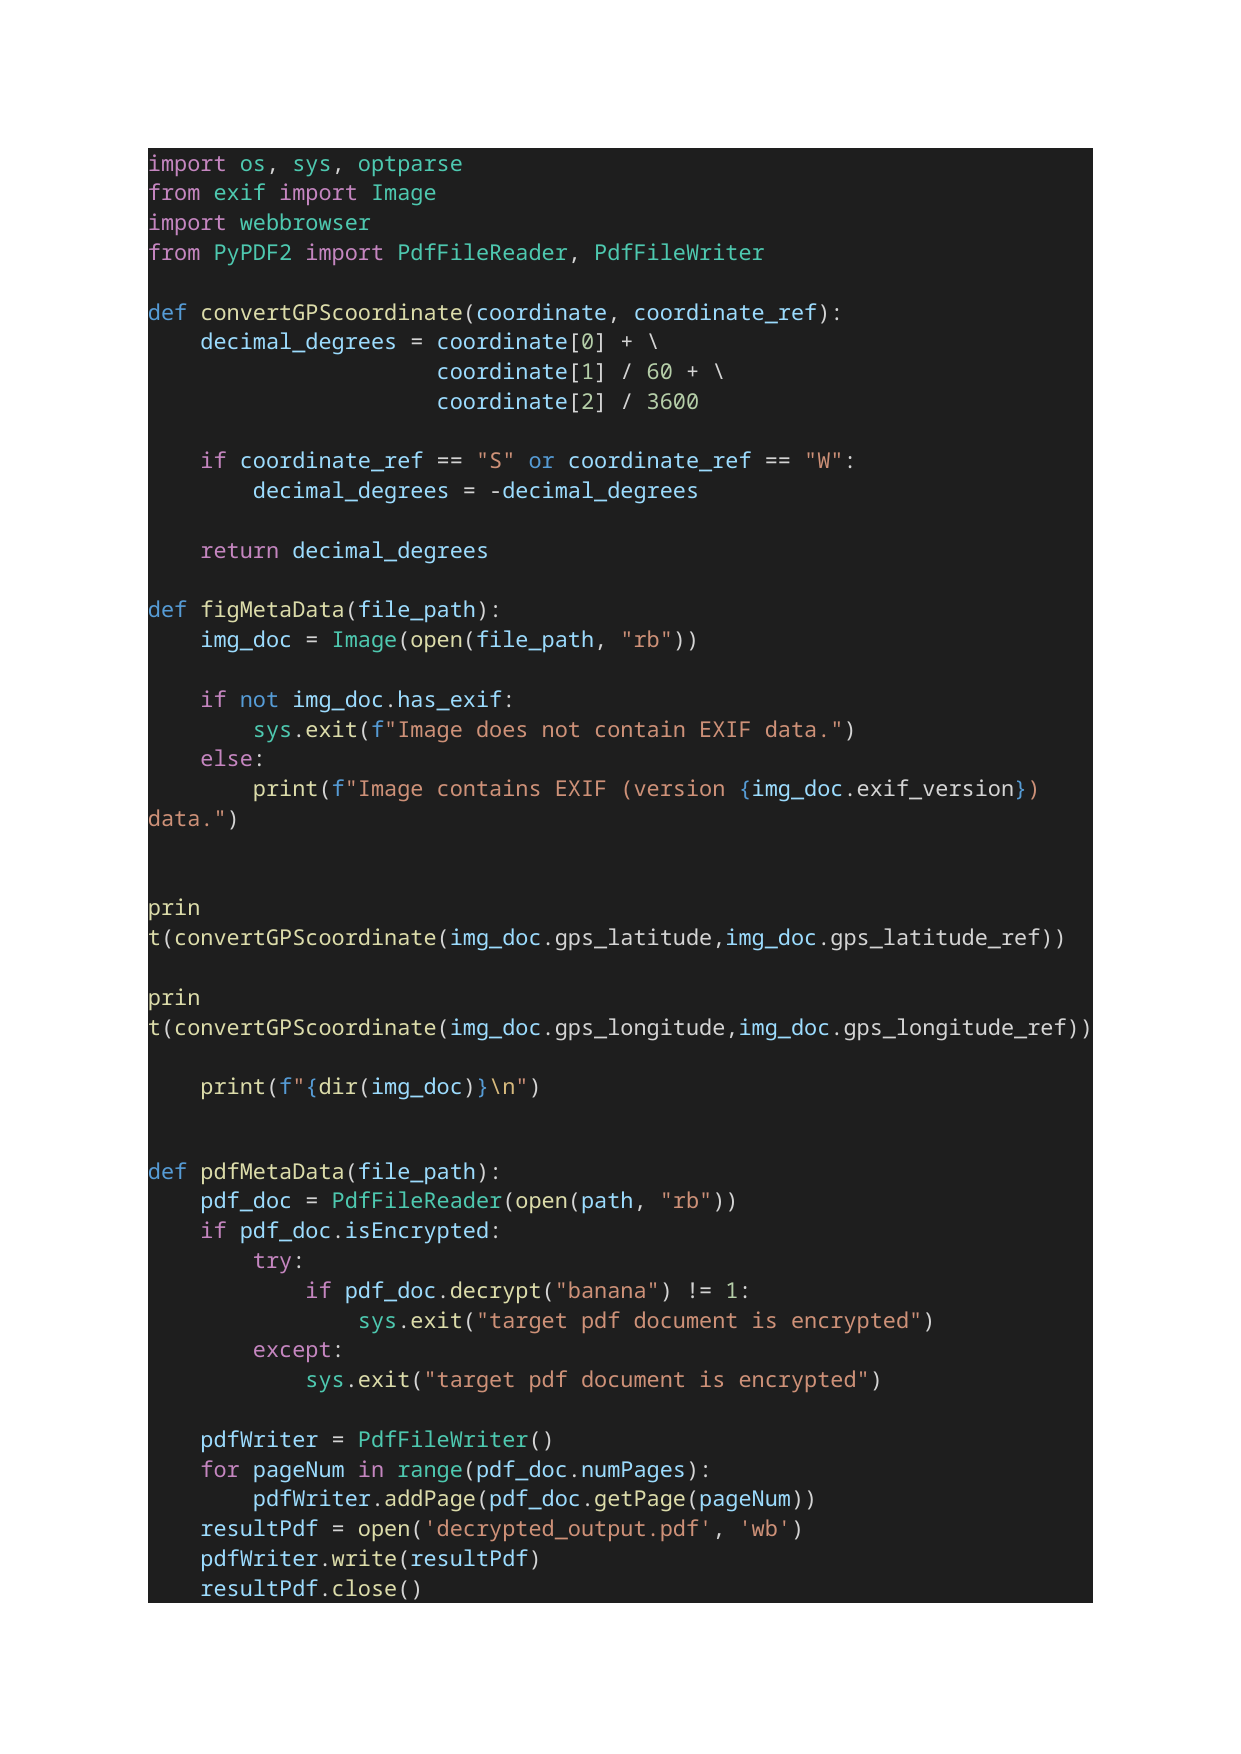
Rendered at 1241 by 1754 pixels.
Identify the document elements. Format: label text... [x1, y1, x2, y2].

text resultPdf.close() [148, 1573, 1093, 1603]
text sys.exit(f"Image does not contain EXIF data.") [148, 714, 1093, 743]
text print(f"Image contains EXIF (version {img_doc.exif_version}) data.") [148, 773, 1093, 833]
text print(convertGPScoordinate(img_doc.gps_longitude,img_doc.gps_longitude_ref)) [148, 952, 1093, 1041]
text from exif import Image [148, 177, 1093, 207]
text except: [148, 1334, 1093, 1364]
text coordinate[2] / 3600 [148, 386, 1093, 416]
text def convertGPScoordinate(coordinate, coordinate_ref): [148, 297, 1093, 326]
text sys.exit("target pdf document is encrypted") [148, 1364, 1093, 1394]
text decimal_degrees = coordinate[0] + \ [148, 326, 1093, 356]
text resultPdf = open('decrypted_output.pdf', 'wb') [148, 1513, 1093, 1543]
text if not img_doc.has_exif: [148, 684, 1093, 714]
text else: [148, 743, 1093, 773]
text if pdf_doc.decrypt("banana") != 1: [148, 1275, 1093, 1305]
text try: [148, 1245, 1093, 1275]
text pdfWriter.addPage(pdf_doc.getPage(pageNum)) [148, 1483, 1093, 1513]
text coordinate[1] / 60 + \ [148, 356, 1093, 386]
text decimal_degrees = -decimal_degrees [148, 475, 1093, 505]
text print(f"{dir(img_doc)}\n") [148, 1071, 1093, 1101]
text def figMetaData(file_path): [148, 594, 1093, 624]
text img_doc = Image(open(file_path, "rb")) [148, 624, 1093, 654]
text import os, sys, optparse [148, 148, 1093, 177]
text from PyPDF2 import PdfFileReader, PdfFileWriter [148, 237, 1093, 267]
text import webbrowser [148, 207, 1093, 237]
text def pdfMetaData(file_path): [148, 1156, 1093, 1186]
text if pdf_doc.isEncrypted: [148, 1215, 1093, 1245]
text print(convertGPScoordinate(img_doc.gps_latitude,img_doc.gps_latitude_ref)) [148, 863, 1093, 952]
text for pageNum in range(pdf_doc.numPages): [148, 1454, 1093, 1483]
text return decimal_degrees [148, 535, 1093, 565]
text pdfWriter.write(resultPdf) [148, 1543, 1093, 1573]
text if coordinate_ref == "S" or coordinate_ref == "W": [148, 446, 1093, 475]
text pdf_doc = PdfFileReader(open(path, "rb")) [148, 1186, 1093, 1215]
text pdfWriter = PdfFileWriter() [148, 1424, 1093, 1454]
text sys.exit("target pdf document is encrypted") [148, 1305, 1093, 1334]
